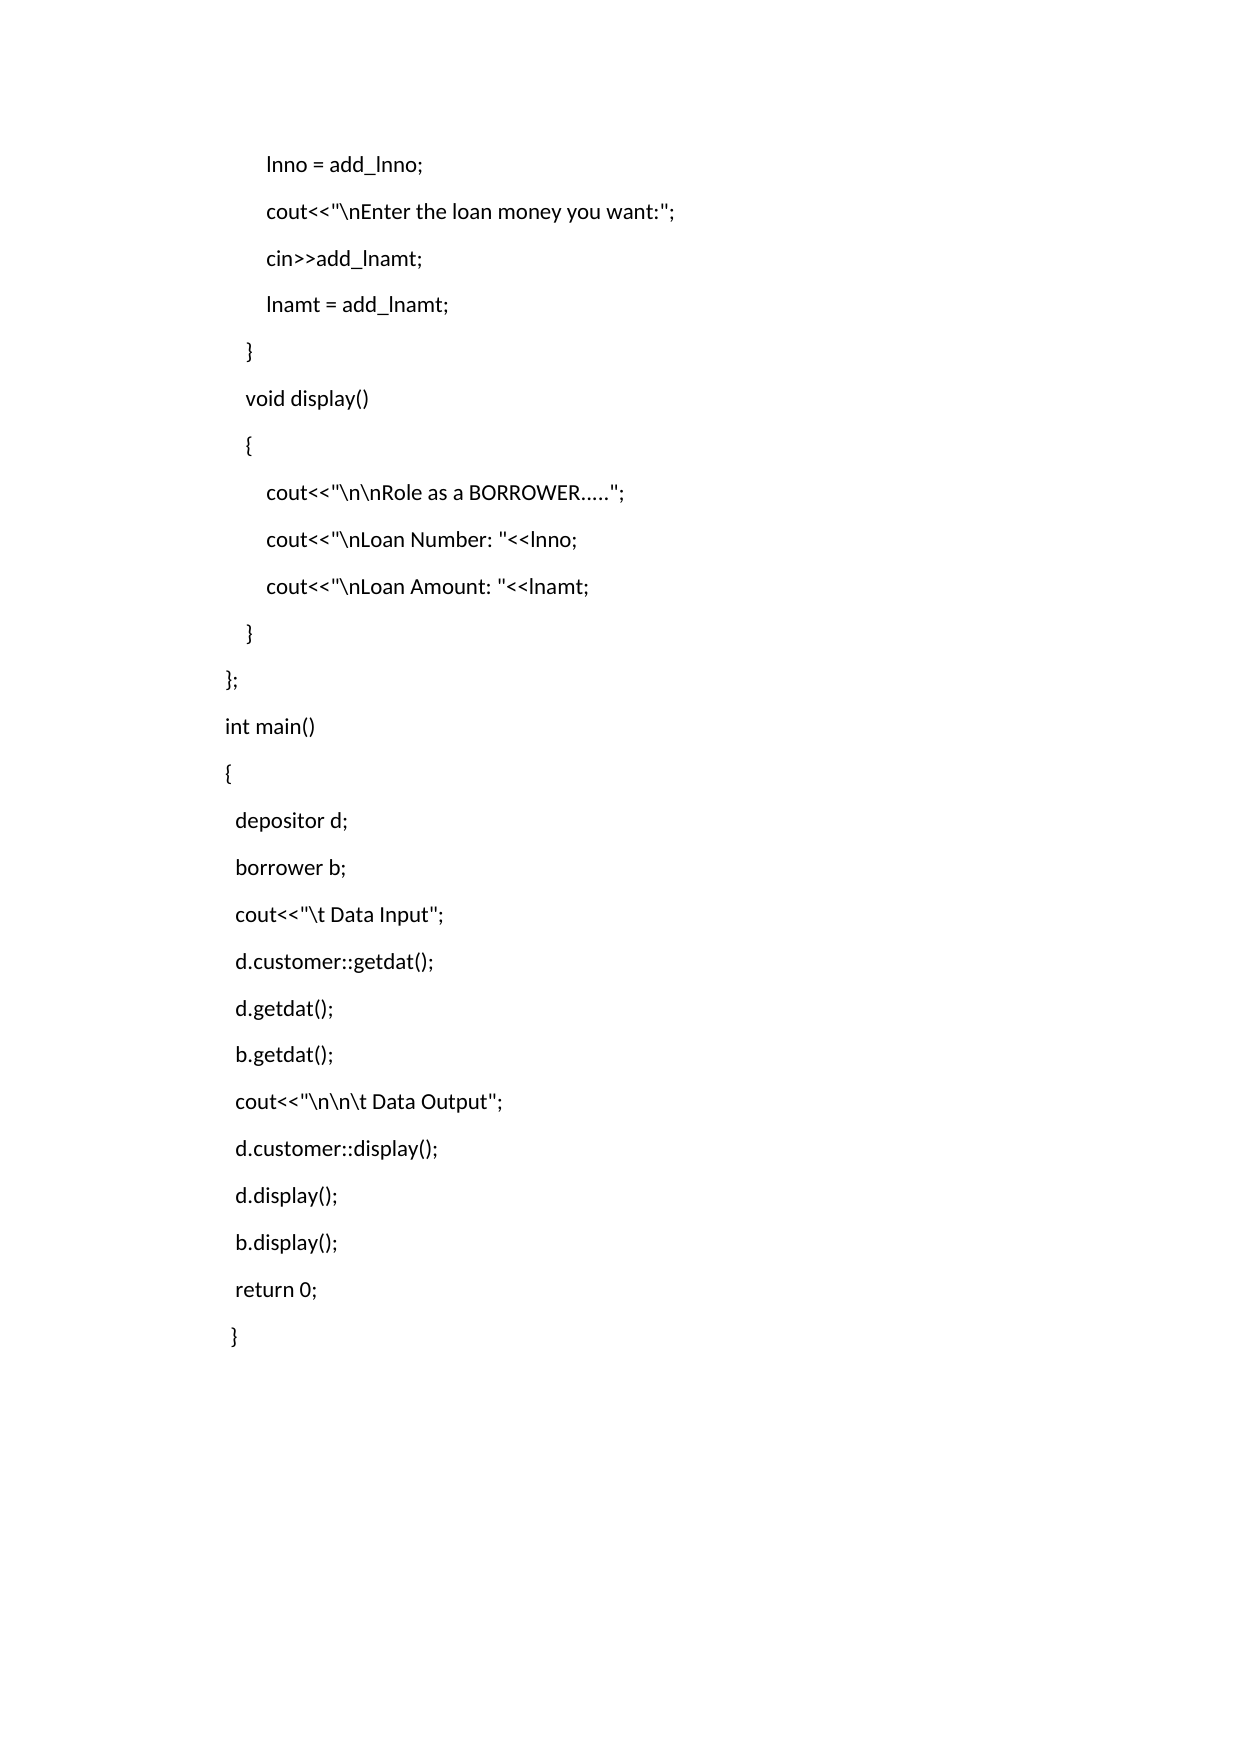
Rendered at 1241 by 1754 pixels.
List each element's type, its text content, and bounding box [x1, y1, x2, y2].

text cout<<"\n\n\t Data Output"; [225, 1087, 1090, 1116]
text int main() [225, 712, 1090, 741]
text } [225, 337, 1090, 366]
text } [225, 1322, 1090, 1350]
text return 0; [225, 1275, 1090, 1303]
text cin>>add_lnamt; [225, 244, 1090, 272]
text d.customer::getdat(); [225, 947, 1090, 975]
text d.getdat(); [225, 994, 1090, 1022]
text b.display(); [225, 1228, 1090, 1256]
text depositor d; [225, 806, 1090, 834]
text cout<<"\nLoan Number: "<<lnno; [225, 525, 1090, 553]
text lnno = add_lnno; [225, 150, 1090, 178]
text cout<<"\nEnter the loan money you want:"; [225, 197, 1090, 225]
text } [225, 619, 1090, 647]
text lnamt = add_lnamt; [225, 291, 1090, 319]
text { [225, 431, 1090, 459]
text void display() [225, 384, 1090, 412]
text cout<<"\nLoan Amount: "<<lnamt; [225, 572, 1090, 600]
text b.getdat(); [225, 1041, 1090, 1069]
text d.customer::display(); [225, 1134, 1090, 1162]
text cout<<"\t Data Input"; [225, 900, 1090, 928]
text d.display(); [225, 1181, 1090, 1209]
text }; [225, 666, 1090, 694]
text cout<<"\n\nRole as a BORROWER....."; [225, 478, 1090, 506]
text borrower b; [225, 853, 1090, 881]
text { [225, 759, 1090, 787]
